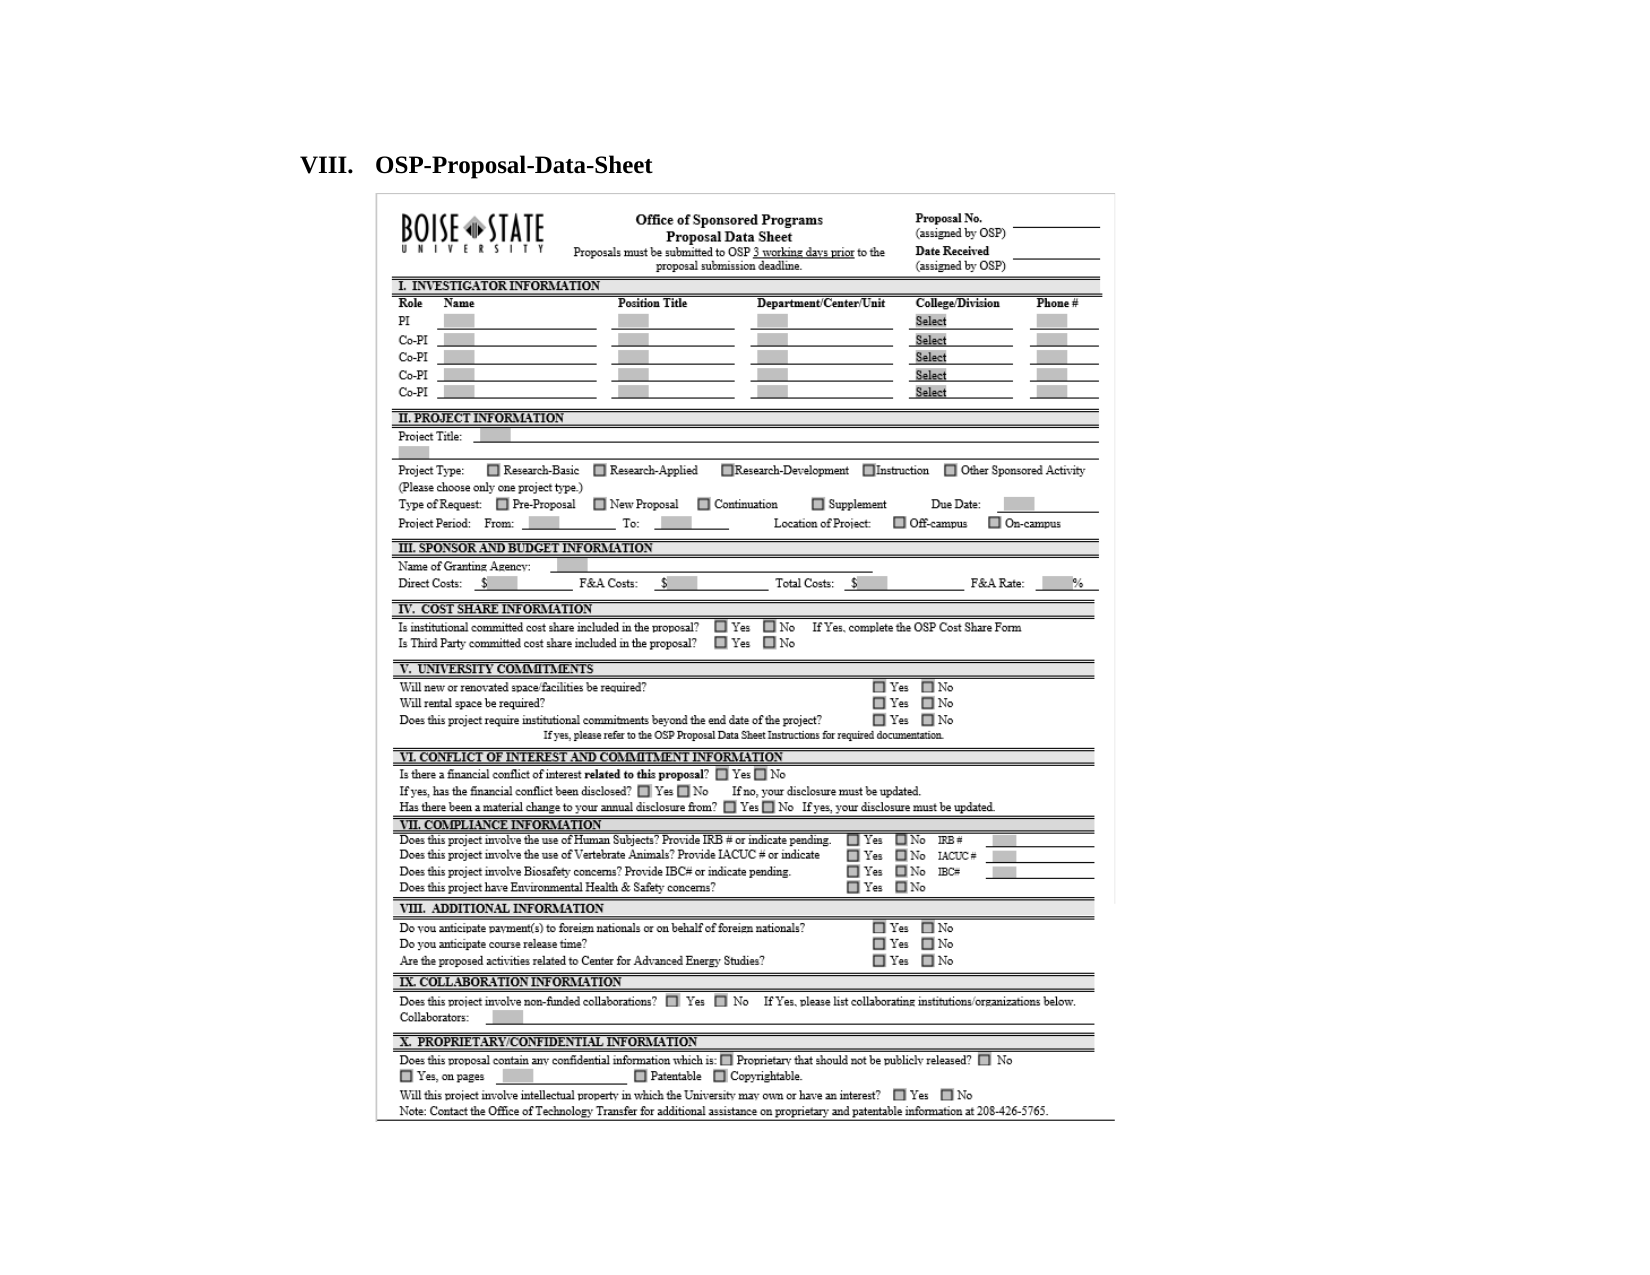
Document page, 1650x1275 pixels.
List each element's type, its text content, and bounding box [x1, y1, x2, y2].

list OSP-Proposal-Data-Sheet [300, 150, 1500, 179]
picture [375, 193, 1116, 1122]
